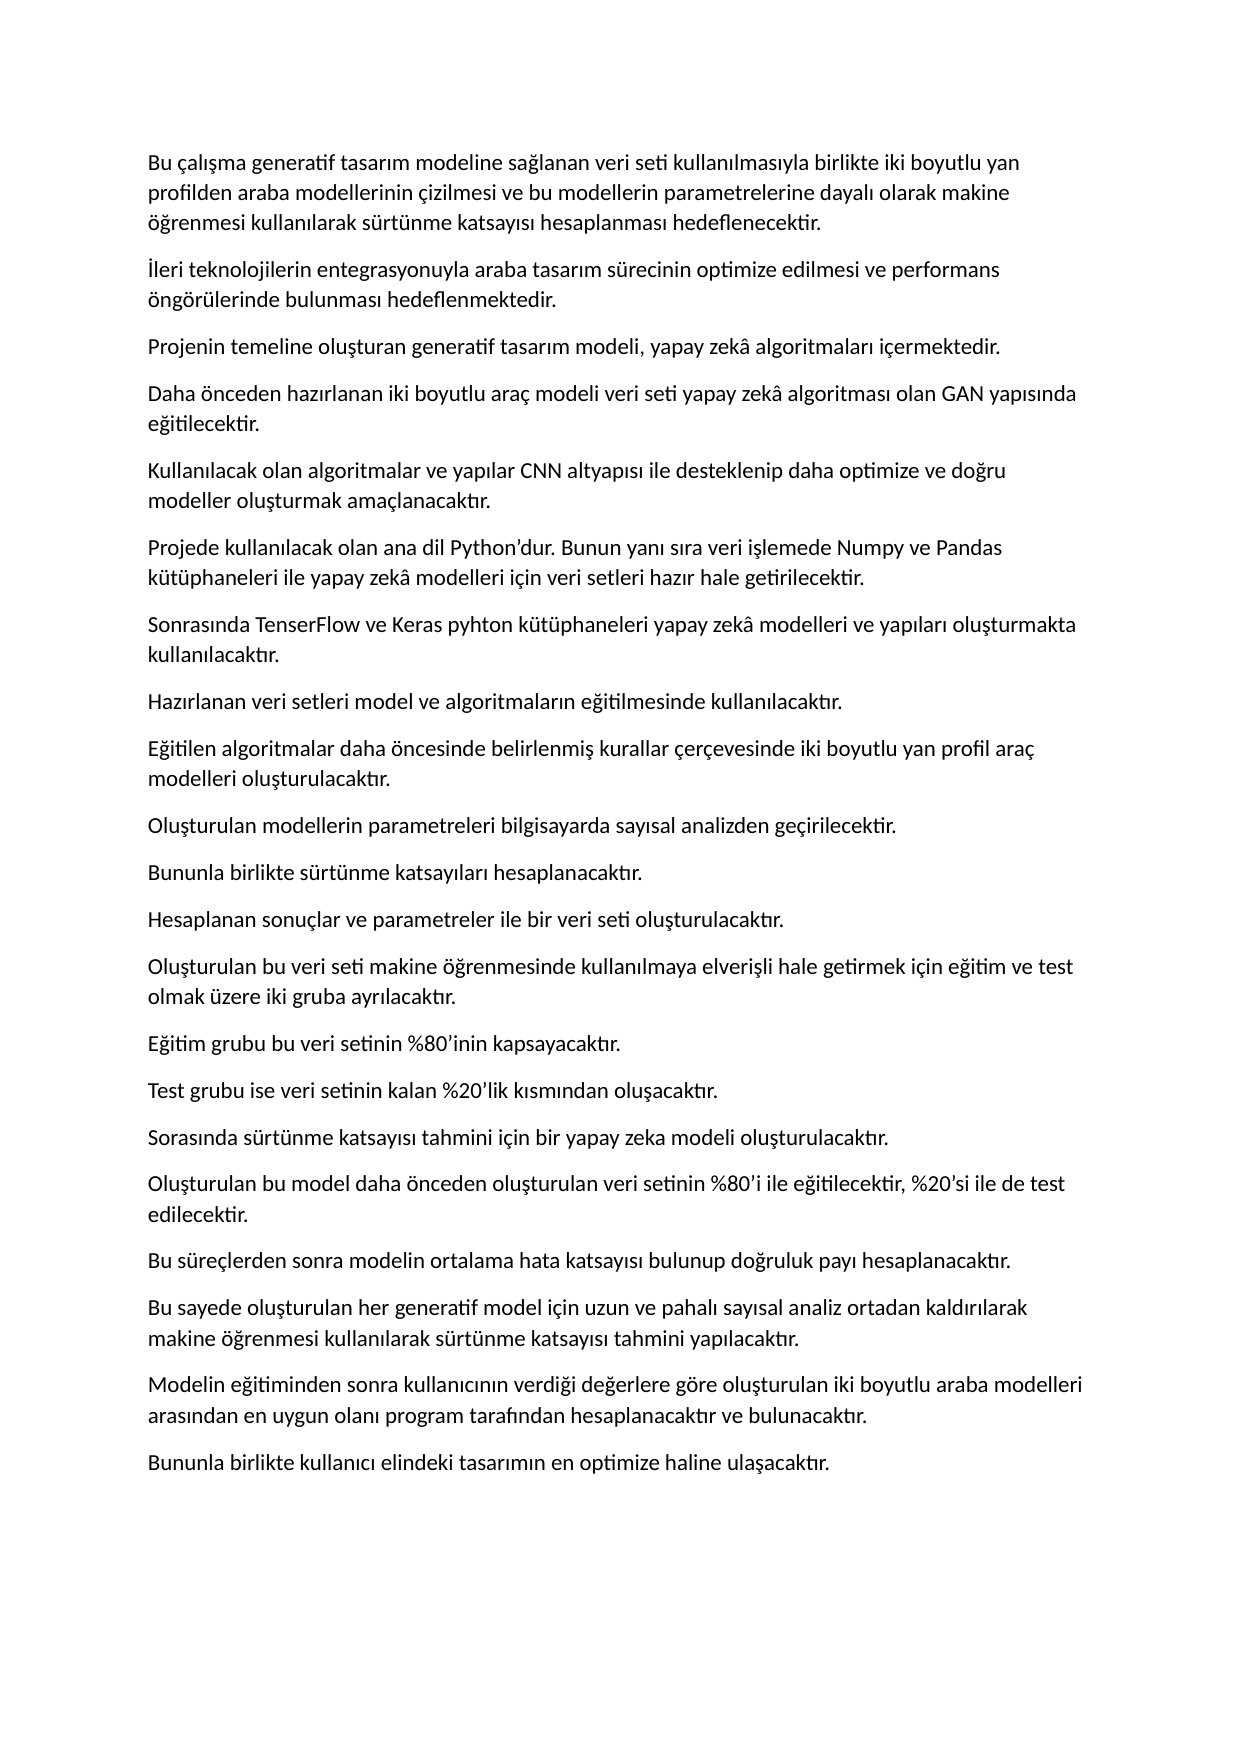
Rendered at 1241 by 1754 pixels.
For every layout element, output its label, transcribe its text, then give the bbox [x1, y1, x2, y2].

text Oluşturulan bu model daha önceden oluşturulan veri setinin %80’i ile eğitilecektir, %20’si ile de test edilecektir. [148, 1169, 1093, 1228]
text Projede kullanılacak olan ana dil Python’dur. Bunun yanı sıra veri işlemede Numpy ve Pandas kütüphaneleri ile yapay zekâ modelleri için veri setleri hazır hale getirilecektir. [148, 533, 1093, 591]
text Bu süreçlerden sonra modelin ortalama hata katsayısı bulunup doğruluk payı hesaplanacaktır. [148, 1247, 1093, 1274]
text Bu çalışma generatif tasarım modeline sağlanan veri seti kullanılmasıyla birlikte iki boyutlu yan profilden araba modellerinin çizilmesi ve bu modellerin parametrelerine dayalı olarak makine öğrenmesi kullanılarak sürtünme katsayısı hesaplanması hedeflenecektir. [148, 148, 1093, 236]
text Oluşturulan modellerin parametreleri bilgisayarda sayısal analizden geçirilecektir. [148, 811, 1093, 839]
text Sorasında sürtünme katsayısı tahmini için bir yapay zeka modeli oluşturulacaktır. [148, 1123, 1093, 1151]
text Bu sayede oluşturulan her generatif model için uzun ve pahalı sayısal analiz ortadan kaldırılarak makine öğrenmesi kullanılarak sürtünme katsayısı tahmini yapılacaktır. [148, 1293, 1093, 1352]
text Test grubu ise veri setinin kalan %20’lik kısmından oluşacaktır. [148, 1076, 1093, 1104]
text Kullanılacak olan algoritmalar ve yapılar CNN altyapısı ile desteklenip daha optimize ve doğru modeller oluşturmak amaçlanacaktır. [148, 456, 1093, 514]
text Hazırlanan veri setleri model ve algoritmaların eğitilmesinde kullanılacaktır. [148, 687, 1093, 715]
text Daha önceden hazırlanan iki boyutlu araç modeli veri seti yapay zekâ algoritması olan GAN yapısında eğitilecektir. [148, 379, 1093, 437]
text Sonrasında TenserFlow ve Keras pyhton kütüphaneleri yapay zekâ modelleri ve yapıları oluşturmakta kullanılacaktır. [148, 610, 1093, 668]
text Eğitilen algoritmalar daha öncesinde belirlenmiş kurallar çerçevesinde iki boyutlu yan profil araç modelleri oluşturulacaktır. [148, 734, 1093, 792]
text İleri teknolojilerin entegrasyonuyla araba tasarım sürecinin optimize edilmesi ve performans öngörülerinde bulunması hedeflenmektedir. [148, 255, 1093, 313]
text Eğitim grubu bu veri setinin %80’inin kapsayacaktır. [148, 1029, 1093, 1057]
text Bununla birlikte kullanıcı elindeki tasarımın en optimize haline ulaşacaktır. [148, 1448, 1093, 1476]
text Projenin temeline oluşturan generatif tasarım modeli, yapay zekâ algoritmaları içermektedir. [148, 332, 1093, 360]
text Oluşturulan bu veri seti makine öğrenmesinde kullanılmaya elverişli hale getirmek için eğitim ve test olmak üzere iki gruba ayrılacaktır. [148, 952, 1093, 1010]
text Modelin eğitiminden sonra kullanıcının verdiği değerlere göre oluşturulan iki boyutlu araba modelleri arasından en uygun olanı program tarafından hesaplanacaktır ve bulunacaktır. [148, 1371, 1093, 1429]
text Hesaplanan sonuçlar ve parametreler ile bir veri seti oluşturulacaktır. [148, 905, 1093, 933]
text Bununla birlikte sürtünme katsayıları hesaplanacaktır. [148, 858, 1093, 886]
